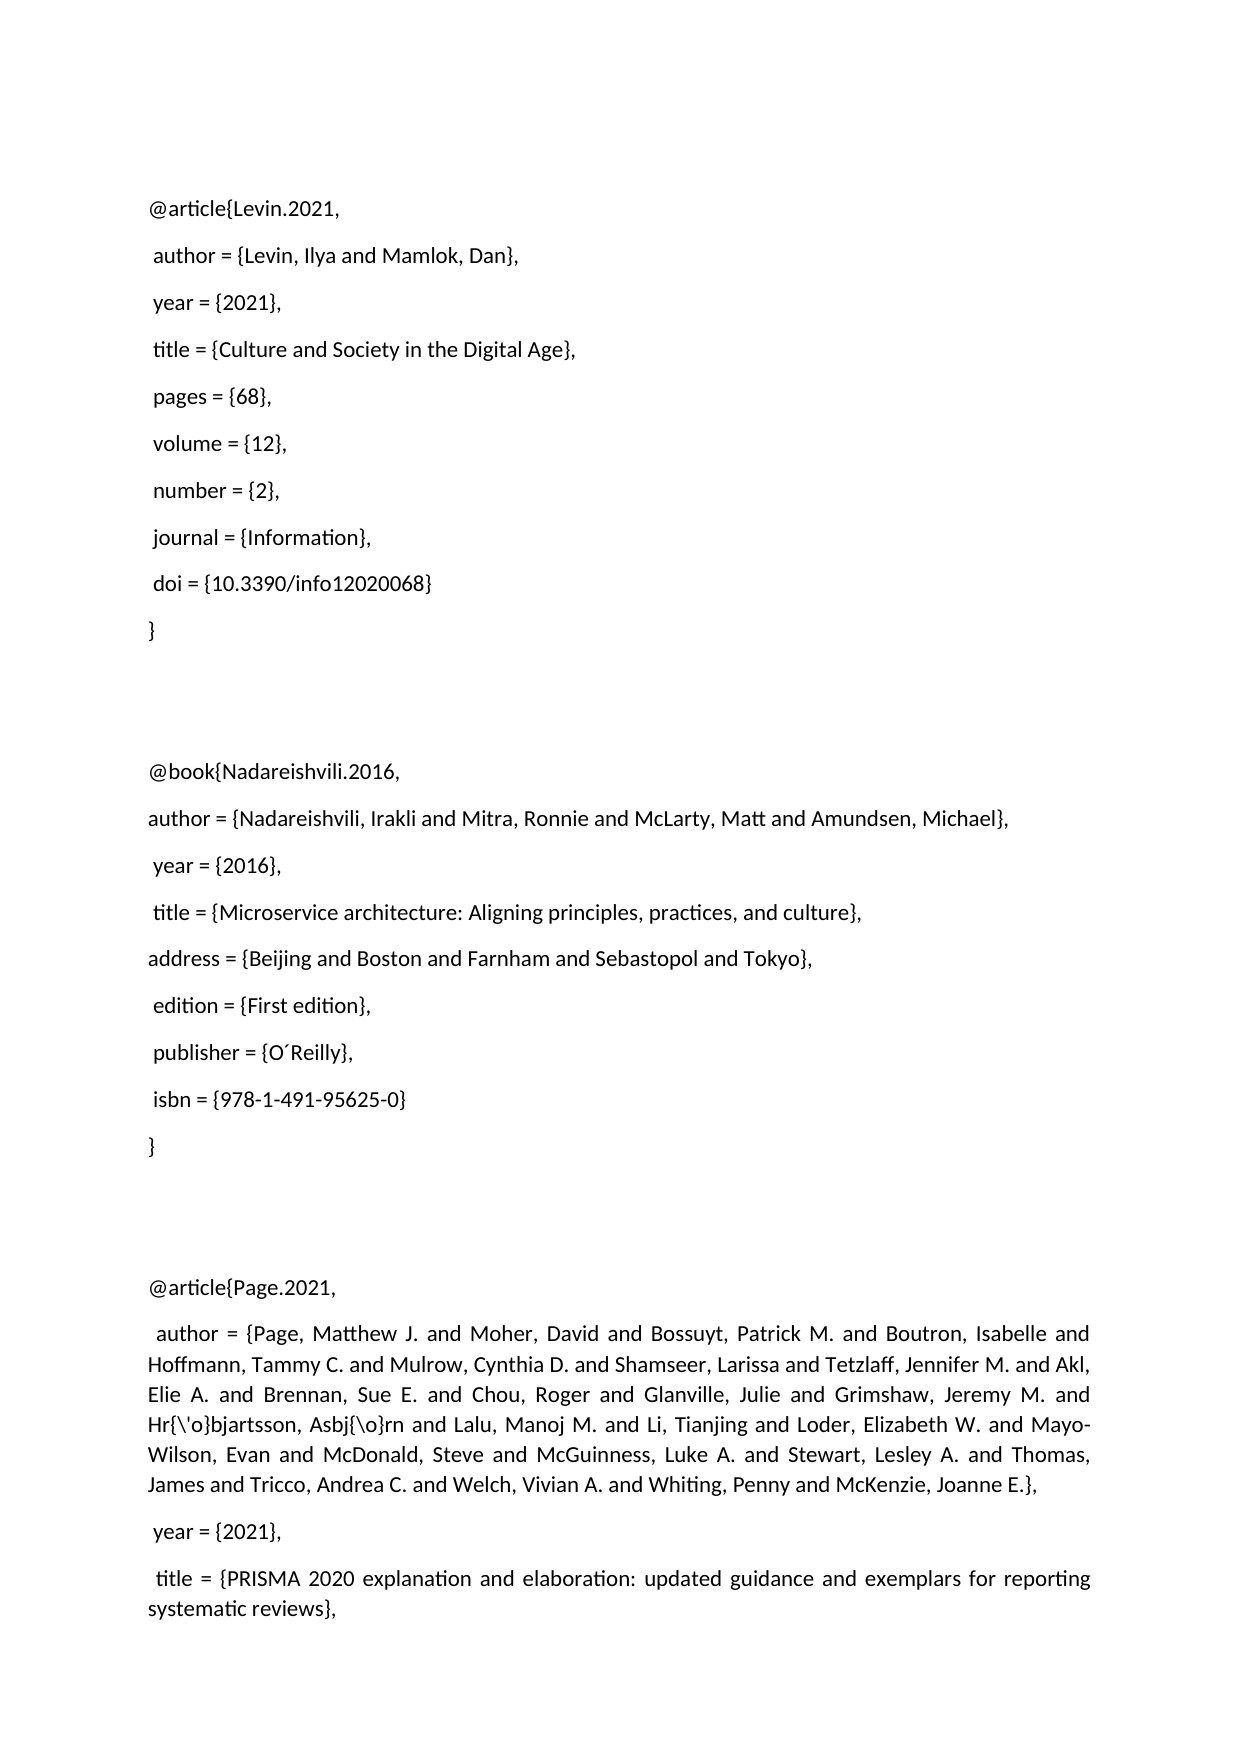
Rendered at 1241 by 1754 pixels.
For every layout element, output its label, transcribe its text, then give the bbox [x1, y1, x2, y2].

text year = {2016}, [148, 851, 1093, 879]
text doi = {10.3390/info12020068} [148, 569, 1093, 597]
text publisher = {O´Reilly}, [148, 1038, 1093, 1066]
text year = {2021}, [148, 288, 1093, 316]
text title = {PRISMA 2020 explanation and elaboration: updated guidance and exemplars for reporting systematic reviews}, [148, 1564, 1093, 1622]
text @article{Levin.2021, [148, 194, 1093, 222]
text @book{Nadareishvili.2016, [148, 757, 1093, 785]
text title = {Culture and Society in the Digital Age}, [148, 335, 1093, 363]
text title = {Microservice architecture: Aligning principles, practices, and culture}, [148, 898, 1093, 926]
text number = {2}, [148, 476, 1093, 504]
text @article{Page.2021, [148, 1273, 1093, 1301]
text author = {Nadareishvili, Irakli and Mitra, Ronnie and McLarty, Matt and Amundsen, Michael}, [148, 804, 1093, 832]
text author = {Levin, Ilya and Mamlok, Dan}, [148, 241, 1093, 269]
text pages = {68}, [148, 382, 1093, 410]
text author = {Page, Matthew J. and Moher, David and Bossuyt, Patrick M. and Boutron, Isabelle and Hoffmann, Tammy C. and Mulrow, Cynthia D. and Shamseer, Larissa and Tetzlaff, Jennifer M. and Akl, Elie A. and Brennan, Sue E. and Chou, Roger and Glanville, Julie and Grimshaw, Jeremy M. and Hr{\'o}bjartsson, Asbj{\o}rn and Lalu, Manoj M. and Li, Tianjing and Loder, Elizabeth W. and Mayo-Wilson, Evan and McDonald, Steve and McGuinness, Luke A. and Stewart, Lesley A. and Thomas, James and Tricco, Andrea C. and Welch, Vivian A. and Whiting, Penny and McKenzie, Joanne E.}, [148, 1319, 1093, 1498]
text } [148, 616, 1093, 644]
text isbn = {978-1-491-95625-0} [148, 1085, 1093, 1113]
text edition = {First edition}, [148, 991, 1093, 1019]
text journal = {Information}, [148, 523, 1093, 551]
text } [148, 1132, 1093, 1160]
text volume = {12}, [148, 429, 1093, 457]
text year = {2021}, [148, 1517, 1093, 1545]
text address = {Beijing and Boston and Farnham and Sebastopol and Tokyo}, [148, 944, 1093, 972]
